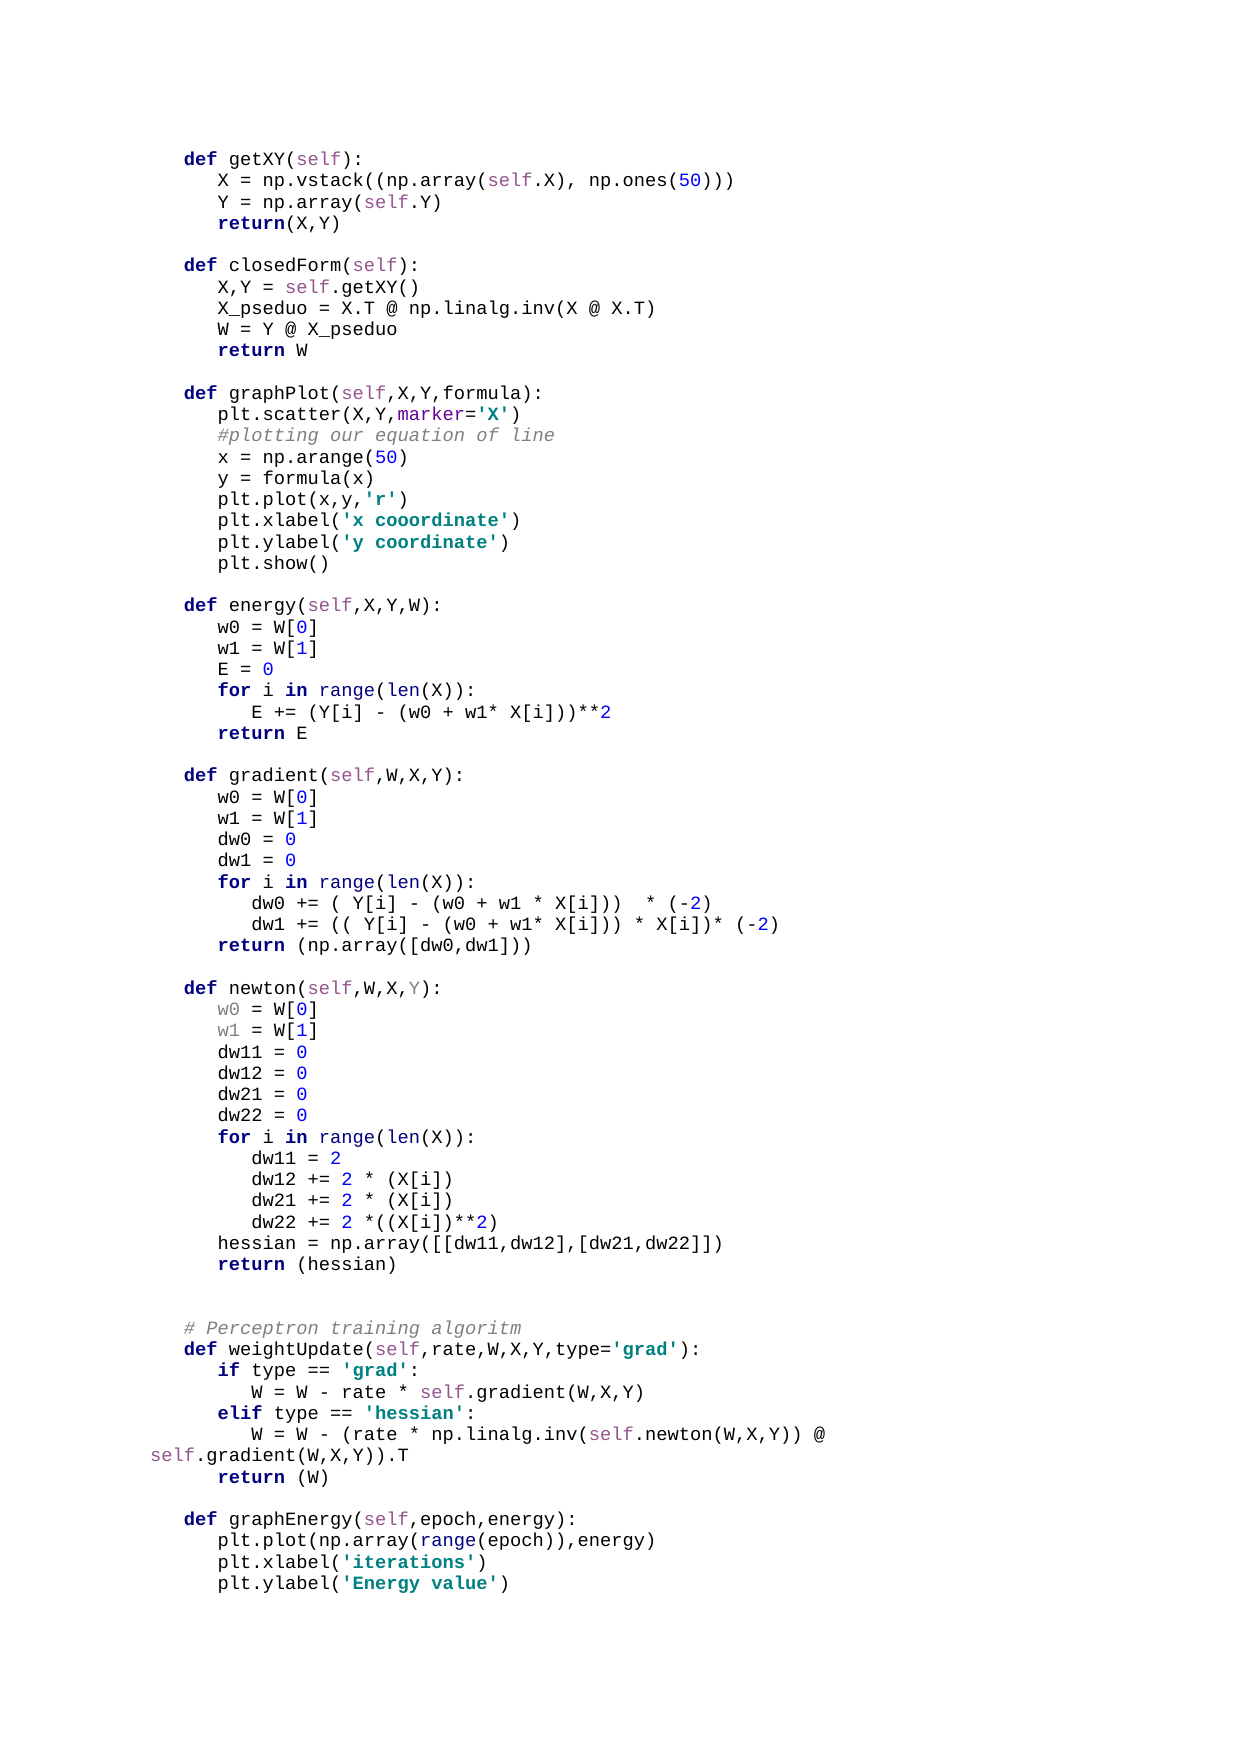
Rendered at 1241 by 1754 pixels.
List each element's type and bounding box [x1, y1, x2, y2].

text [150, 150, 1090, 1595]
